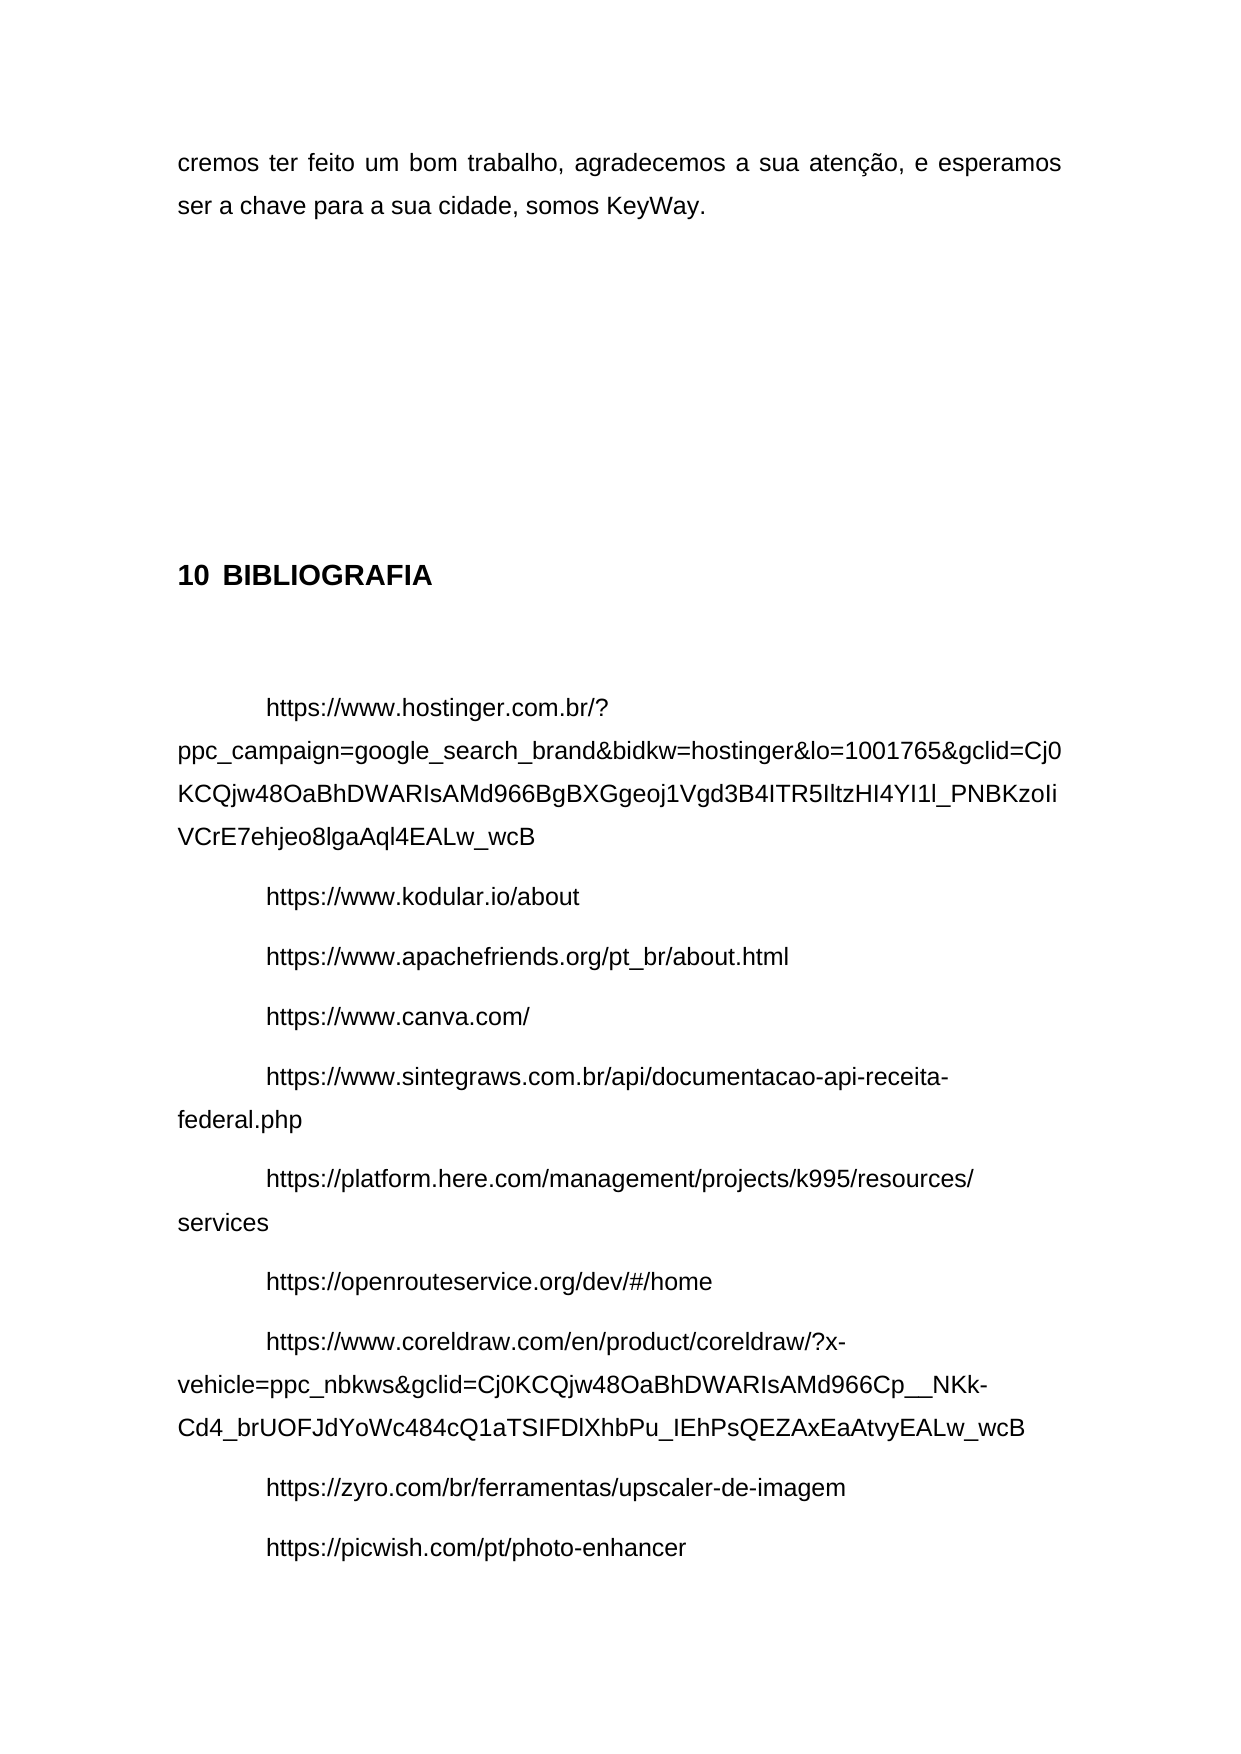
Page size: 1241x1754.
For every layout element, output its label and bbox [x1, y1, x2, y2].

text [177, 148, 1063, 219]
